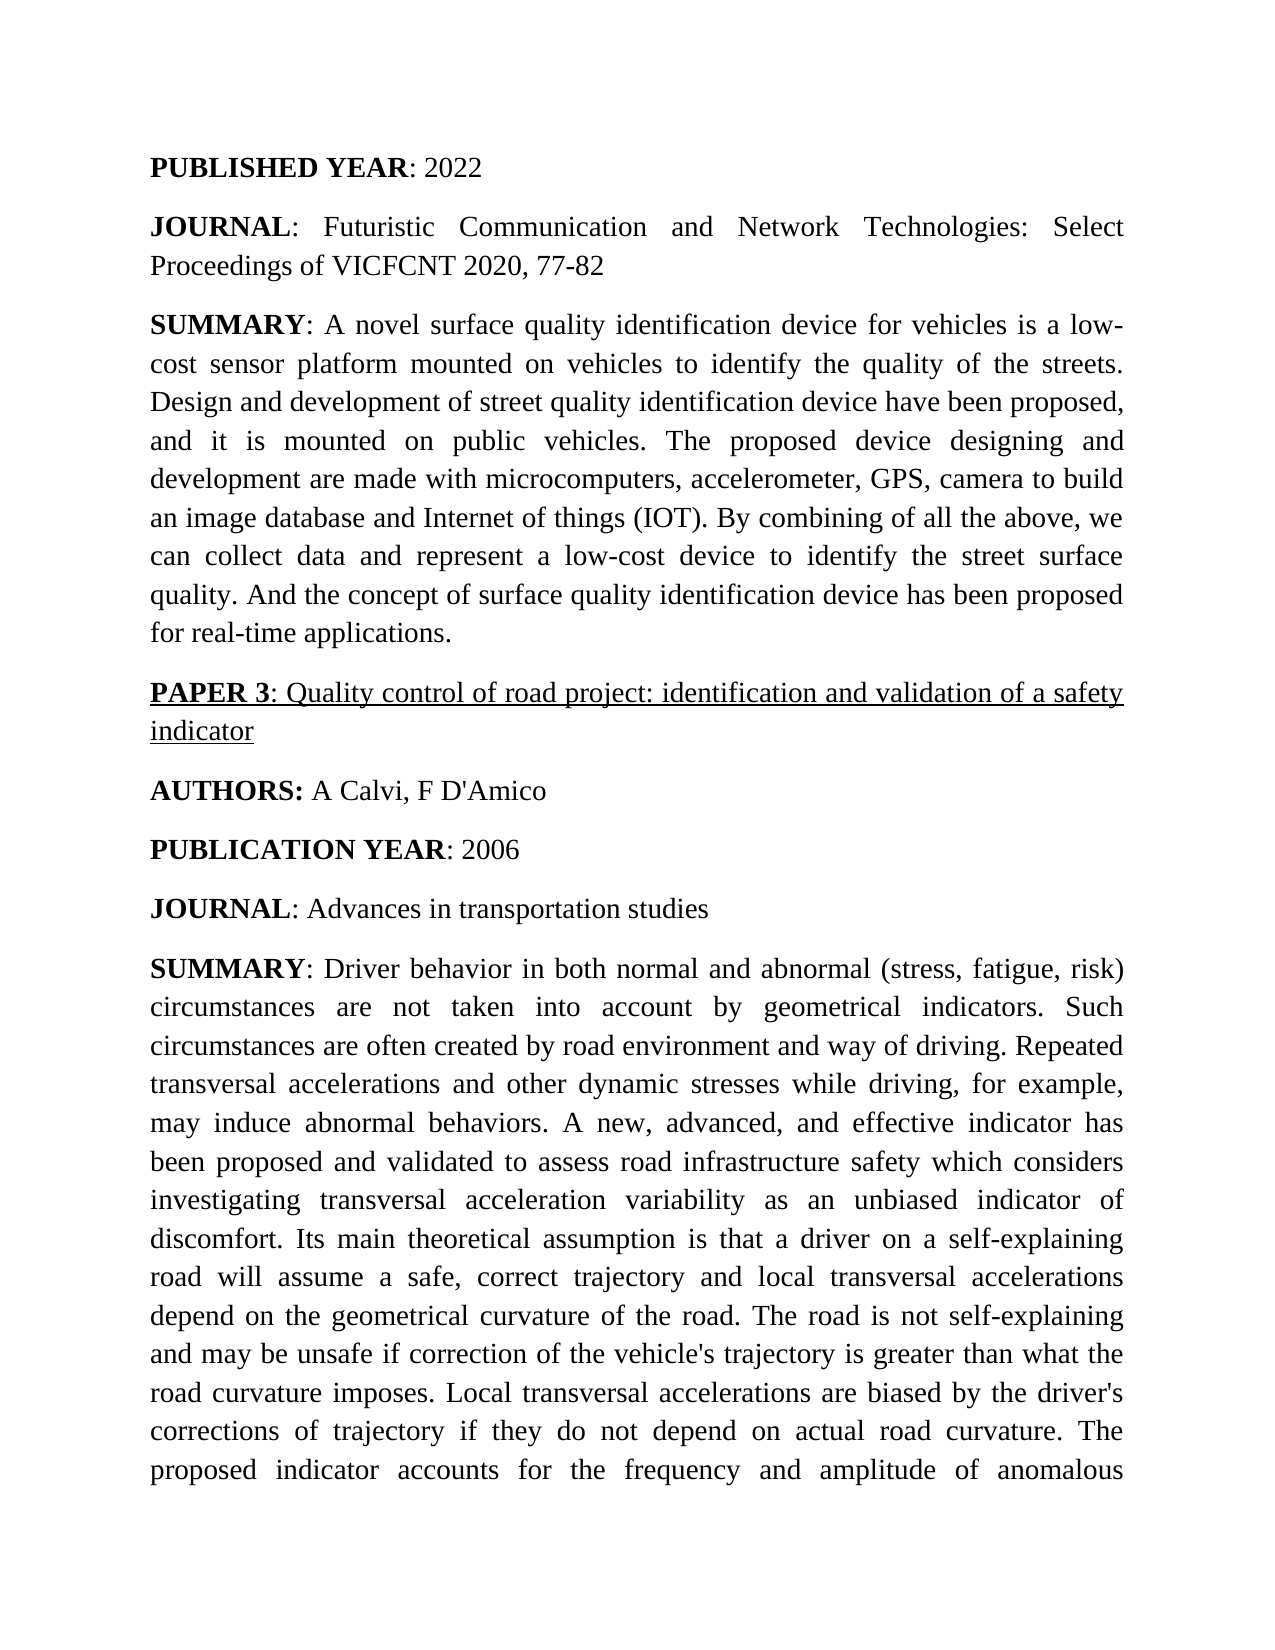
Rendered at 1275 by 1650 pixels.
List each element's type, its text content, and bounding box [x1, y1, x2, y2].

text PUBLISHED YEAR: 2022 [150, 150, 1125, 183]
text PUBLICATION YEAR: 2006 [150, 832, 1125, 866]
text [150, 951, 1125, 1486]
text AUTHORS: A Calvi, F D'Amico [150, 773, 1125, 806]
text SUMMARY: A novel surface quality identification device for vehicles is a low-cost sensor platform mounted on vehicles to identify the quality of the streets. Design and development of street quality identification device have been proposed, and it is mounted on public vehicles. The proposed device designing and development are made with microcomputers, accelerometer, GPS, camera to build an image database and Internet of things (IOT). By combining of all the above, we can collect data and represent a low-cost device to identify the street surface quality. And the concept of surface quality identification device has been proposed for real-time applications. [150, 307, 1125, 649]
text JOURNAL: Futuristic Communication and Network Technologies: Select Proceedings of VICFCNT 2020, 77-82 [150, 209, 1125, 281]
text JOURNAL: Advances in transportation studies [150, 892, 1125, 925]
text PAPER 3: Quality control of road project: identification and validation of a safety indicator [150, 675, 1125, 747]
